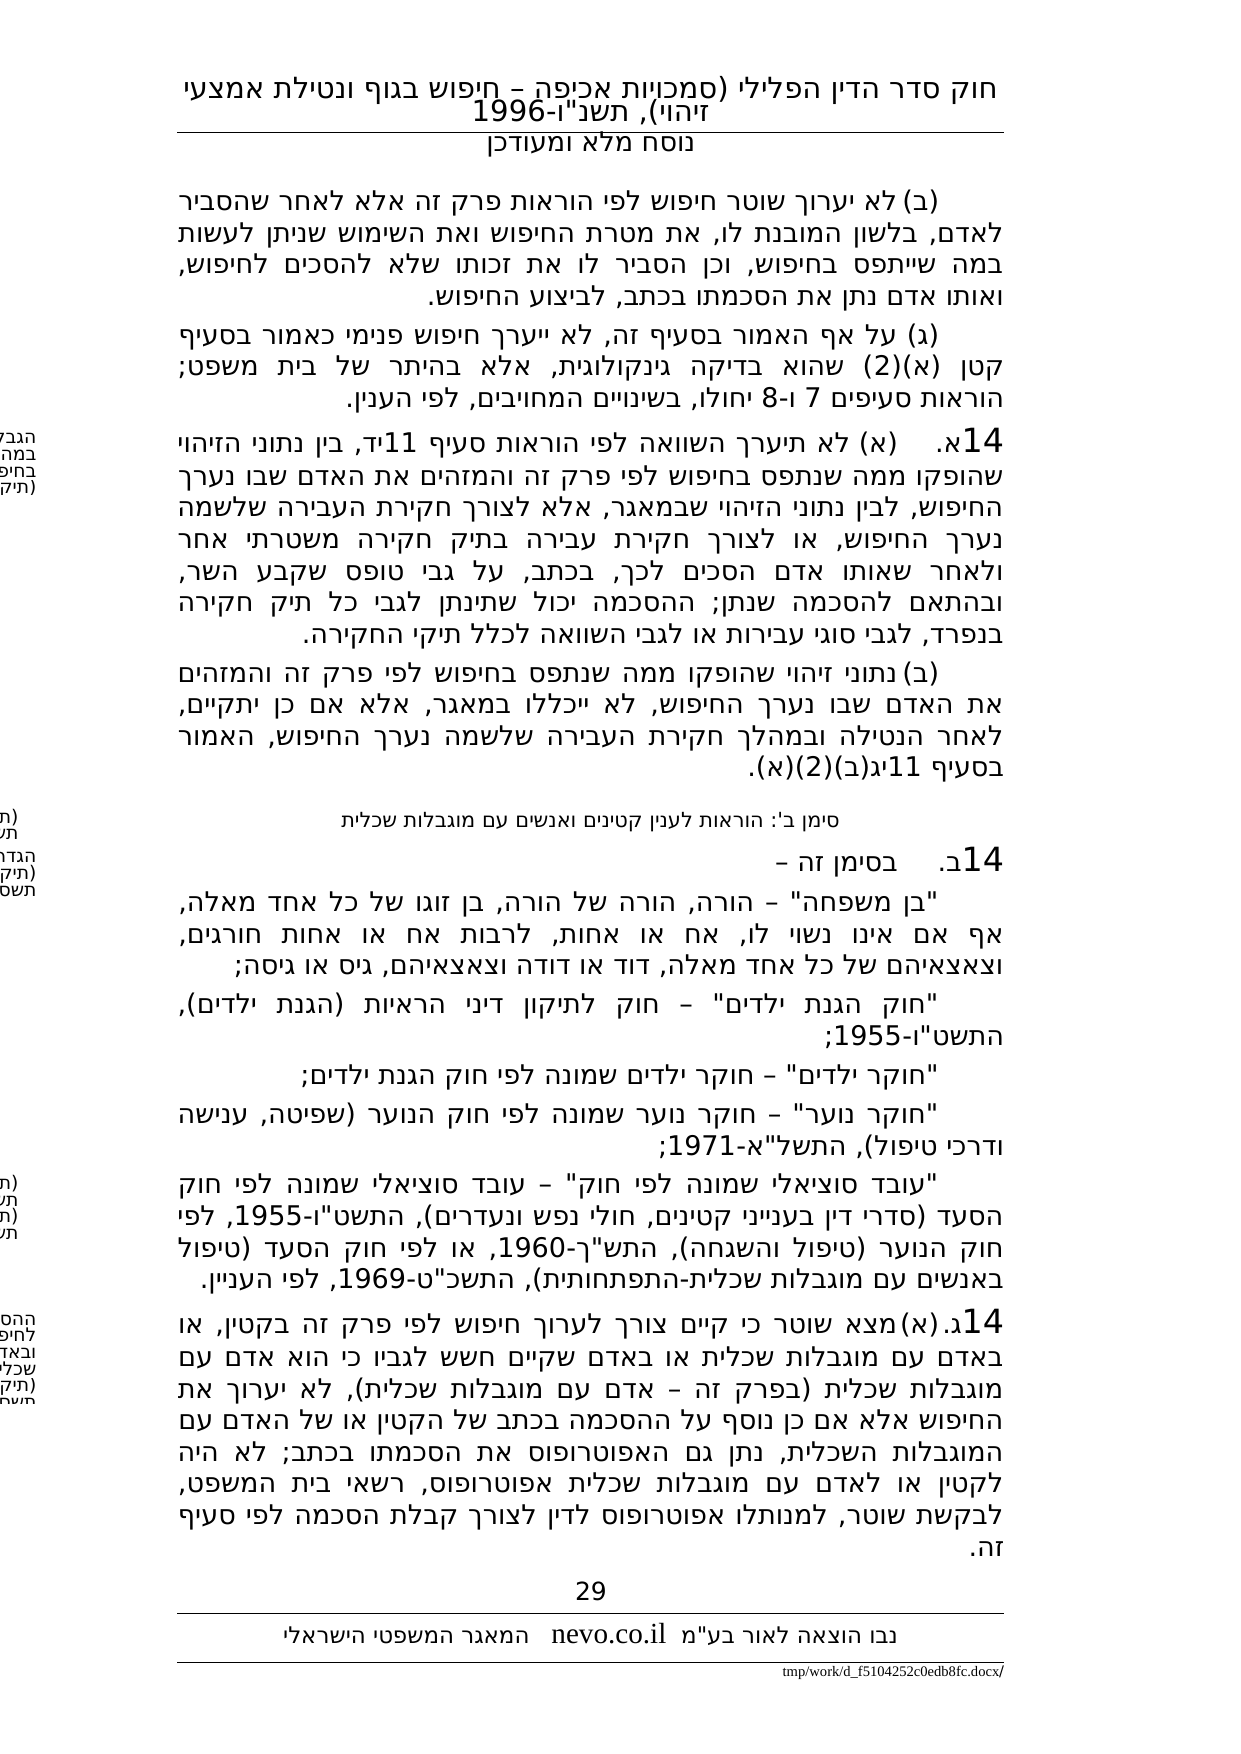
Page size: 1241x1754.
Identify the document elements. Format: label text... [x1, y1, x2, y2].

text "חוק הגנת ילדים" – חוק לתיקון דיני הראיות (הגנת ילדים), התשט"ו-1955; [177, 988, 1004, 1052]
text 14ג. (א) מצא שוטר כי קיים צורך לערוך חיפוש לפי פרק זה בקטין, או באדם עם מוגבלות שכלית או באדם שקיים חשש לגביו כי הוא אדם עם מוגבלות שכלית (בפרק זה – אדם עם מוגבלות שכלית), לא יערוך את החיפוש אלא אם כן נוסף על ההסכמה בכתב של הקטין או של האדם עם המוגבלות השכלית, נתן גם האפוטרופוס את הסכמתו בכתב; לא היה לקטין או לאדם עם מוגבלות שכלית אפוטרופוס, רשאי בית המשפט, לבקשת שוטר, למנותלו אפוטרופוס לדין לצורך קבלת הסכמה לפי סעיף זה. [177, 1303, 1004, 1562]
text (ג) על אף האמור בסעיף זה, לא ייערך חיפוש פנימי כאמור בסעיף קטן (א)(2) שהוא בדיקה גינקולוגית, אלא בהיתר של בית משפט; הוראות סעיפים 7 ו-8 יחולו, בשינויים המחויבים, לפי הענין. [177, 319, 1004, 414]
text "בן משפחה" – הורה, הורה של הורה, בן זוגו של כל אחד מאלה, אף אם אינו נשוי לו, אח או אחות, לרבות אח או אחות חורגים, וצאצאיהם של כל אחד מאלה, דוד או דודה וצאצאיהם, גיס או גיסה; [177, 886, 1004, 981]
text 14א. (א) לא תיערך השוואה לפי הוראות סעיף 11יד, בין נתוני הזיהוי שהופקו ממה שנתפס בחיפוש לפי פרק זה והמזהים את האדם שבו נערך החיפוש, לבין נתוני הזיהוי שבמאגר, אלא לצורך חקירת העבירה שלשמה נערך החיפוש, או לצורך חקירת עבירה בתיק חקירה משטרתי אחר ולאחר שאותו אדם הסכים לכך, בכתב, על גבי טופס שקבע השר, ובהתאם להסכמה שנתן; ההסכמה יכול שתינתן לגבי כל תיק חקירה בנפרד, לגבי סוגי עבירות או לגבי השוואה לכלל תיקי החקירה. [177, 421, 1004, 649]
text (ב) נתוני זיהוי שהופקו ממה שנתפס בחיפוש לפי פרק זה והמזהים את האדם שבו נערך החיפוש, לא ייכללו במאגר, אלא אם כן יתקיים, לאחר הנטילה ובמהלך חקירת העבירה שלשמה נערך החיפוש, האמור בסעיף 11יג(ב)(2)(א). [177, 657, 1004, 783]
text (ב) לא יערוך שוטר חיפוש לפי הוראות פרק זה אלא לאחר שהסביר לאדם, בלשון המובנת לו, את מטרת החיפוש ואת השימוש שניתן לעשות במה שייתפס בחיפוש, וכן הסביר לו את זכותו שלא להסכים לחיפוש, ואותו אדם נתן את הסכמתו בכתב, לביצוע החיפוש. [177, 185, 1004, 312]
text "עובד סוציאלי שמונה לפי חוק" – עובד סוציאלי שמונה לפי חוק הסעד (סדרי דין בענייני קטינים, חולי נפש ונעדרים), התשט"ו-1955, לפי חוק הנוער (טיפול והשגחה), התש"ך-1960, או לפי חוק הסעד (טיפול באנשים עם מוגבלות שכלית-התפתחותית), התשכ"ט-1969, לפי העניין. [177, 1169, 1004, 1295]
text סימן ב': הוראות לענין קטינים ואנשים עם מוגבלות שכלית [177, 808, 1004, 832]
text 14ב. בסימן זה – [177, 840, 1004, 879]
text "חוקר ילדים" – חוקר ילדים שמונה לפי חוק הגנת ילדים; [177, 1059, 1004, 1091]
text "חוקר נוער" – חוקר נוער שמונה לפי חוק הנוער (שפיטה, ענישה ודרכי טיפול), התשל"א-1971; [177, 1098, 1004, 1161]
